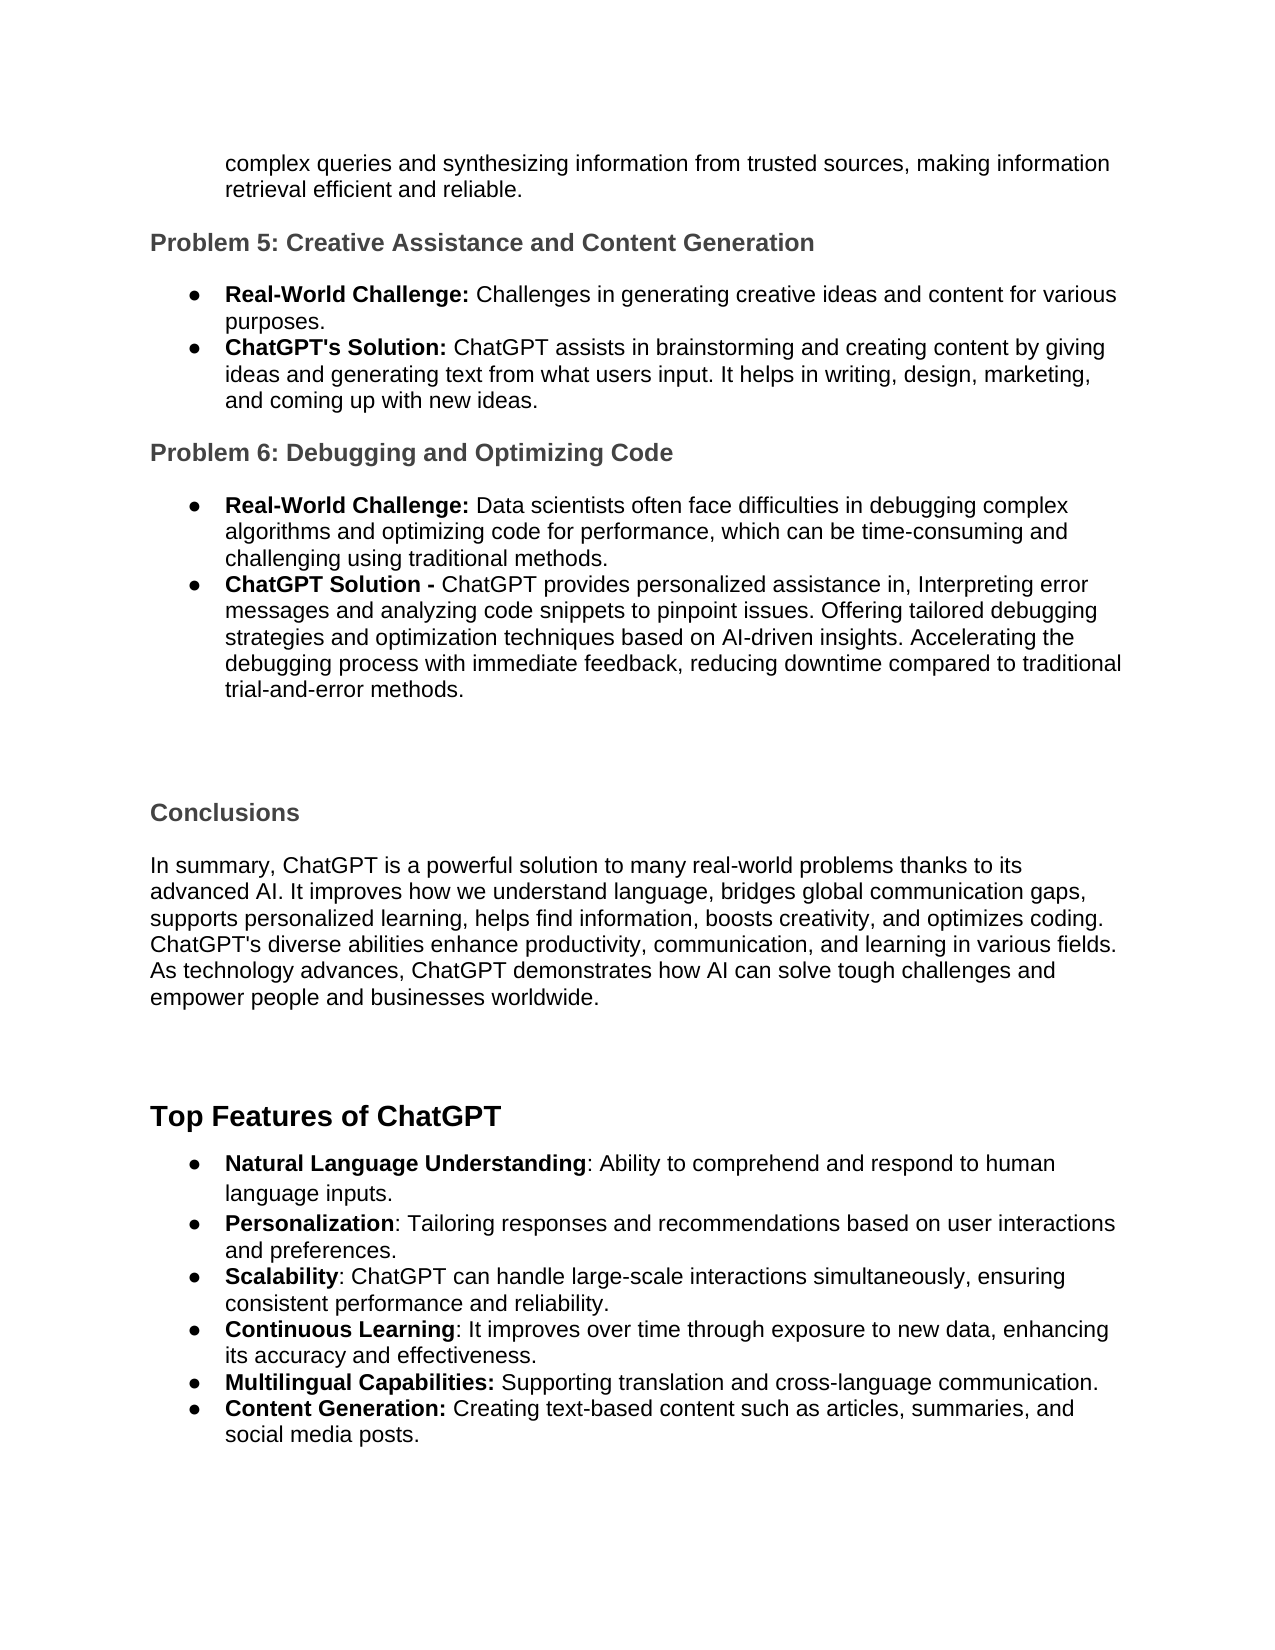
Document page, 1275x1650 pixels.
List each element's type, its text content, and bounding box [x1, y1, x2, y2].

subtitle Problem 6: Debugging and Optimizing Code [150, 438, 1125, 467]
subtitle Top Features of ChatGPT [150, 1099, 1125, 1132]
list Multilingual Capabilities: Supporting translation and cross-language communication. [187, 1368, 1125, 1395]
subtitle Problem 5: Creative Assistance and Content Generation [150, 228, 1125, 256]
list Natural Language Understanding: Ability to comprehend and respond to human language inputs. [187, 1150, 1125, 1207]
list Personalization: Tailoring responses and recommendations based on user interactions and preferences. [187, 1210, 1125, 1263]
list Content Generation: Creating text-based content such as articles, summaries, and social media posts. [187, 1395, 1125, 1448]
subtitle Conclusions [150, 798, 1125, 827]
list Real-World Challenge: Data scientists often face difficulties in debugging complex algorithms and optimizing code for performance, which can be time-consuming and challenging using traditional methods. [187, 492, 1125, 571]
list ChatGPT Solution - ChatGPT provides personalized assistance in, Interpreting error messages and analyzing code snippets to pinpoint issues. Offering tailored debugging strategies and optimization techniques based on AI-driven insights. Accelerating the debugging process with immediate feedback, reducing downtime compared to traditional trial-and-error methods. [187, 571, 1125, 703]
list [187, 150, 1125, 203]
text In summary, ChatGPT is a powerful solution to many real-world problems thanks to its advanced AI. It improves how we understand language, bridges global communication gaps, supports personalized learning, helps find information, boosts creativity, and optimizes coding. ChatGPT's diverse abilities enhance productivity, communication, and learning in various fields. As technology advances, ChatGPT demonstrates how AI can solve tough challenges and empower people and businesses worldwide. [150, 852, 1125, 1010]
list Continuous Learning: It improves over time through exposure to new data, enhancing its accuracy and effectiveness. [187, 1316, 1125, 1368]
list Real-World Challenge: Challenges in generating creative ideas and content for various purposes. [187, 281, 1125, 334]
list ChatGPT's Solution: ChatGPT assists in brainstorming and creating content by giving ideas and generating text from what users input. It helps in writing, design, marketing, and coming up with new ideas. [187, 334, 1125, 413]
list Scalability: ChatGPT can handle large-scale interactions simultaneously, ensuring consistent performance and reliability. [187, 1263, 1125, 1316]
